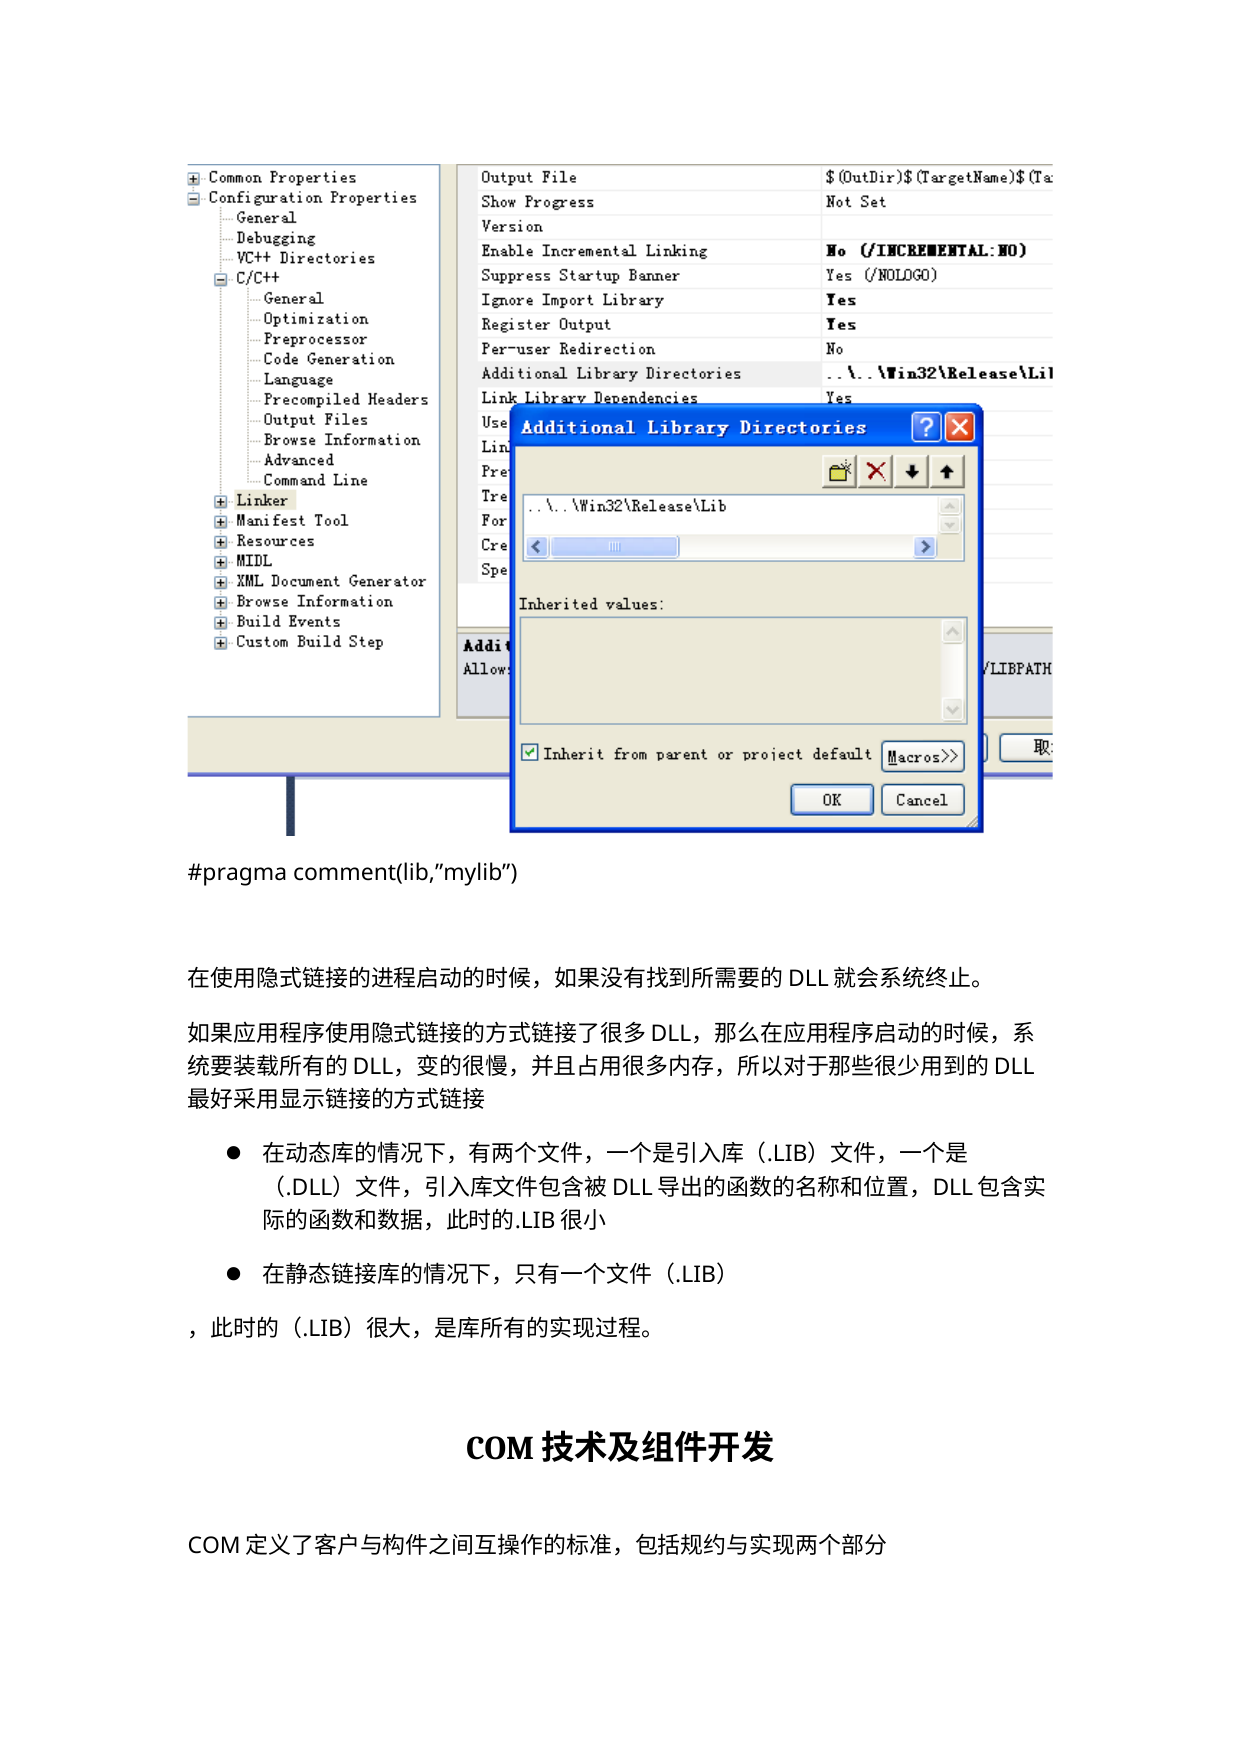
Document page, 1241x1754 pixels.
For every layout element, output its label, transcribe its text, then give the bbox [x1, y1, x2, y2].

picture [187, 164, 1053, 836]
text 如果应用程序使用隐式链接的方式链接了很多DLL，那么在应用程序启动的时候，系统要装载所有的DLL，变的很慢，并且占用很多内存，所以对于那些很少用到的DLL最好采用显示链接的方式链接 [187, 1014, 1053, 1114]
title COM技术及组件开发 [187, 1421, 1053, 1469]
text ，此时的（.LIB）很大，是库所有的实现过程。 [187, 1310, 1053, 1343]
text #pragma comment(lib,”mylib”) [187, 856, 1053, 887]
list 在动态库的情况下，有两个文件，一个是引入库（.LIB）文件，一个是（.DLL）文件，引入库文件包含被DLL导出的函数的名称和位置，DLL包含实际的函数和数据，此时的.LIB很小 [225, 1135, 1053, 1235]
text COM定义了客户与构件之间互操作的标准，包括规约与实现两个部分 [187, 1527, 1053, 1561]
text 在使用隐式链接的进程启动的时候，如果没有找到所需要的DLL就会系统终止。 [187, 960, 1053, 994]
list 在静态链接库的情况下，只有一个文件（.LIB） [225, 1256, 1053, 1289]
